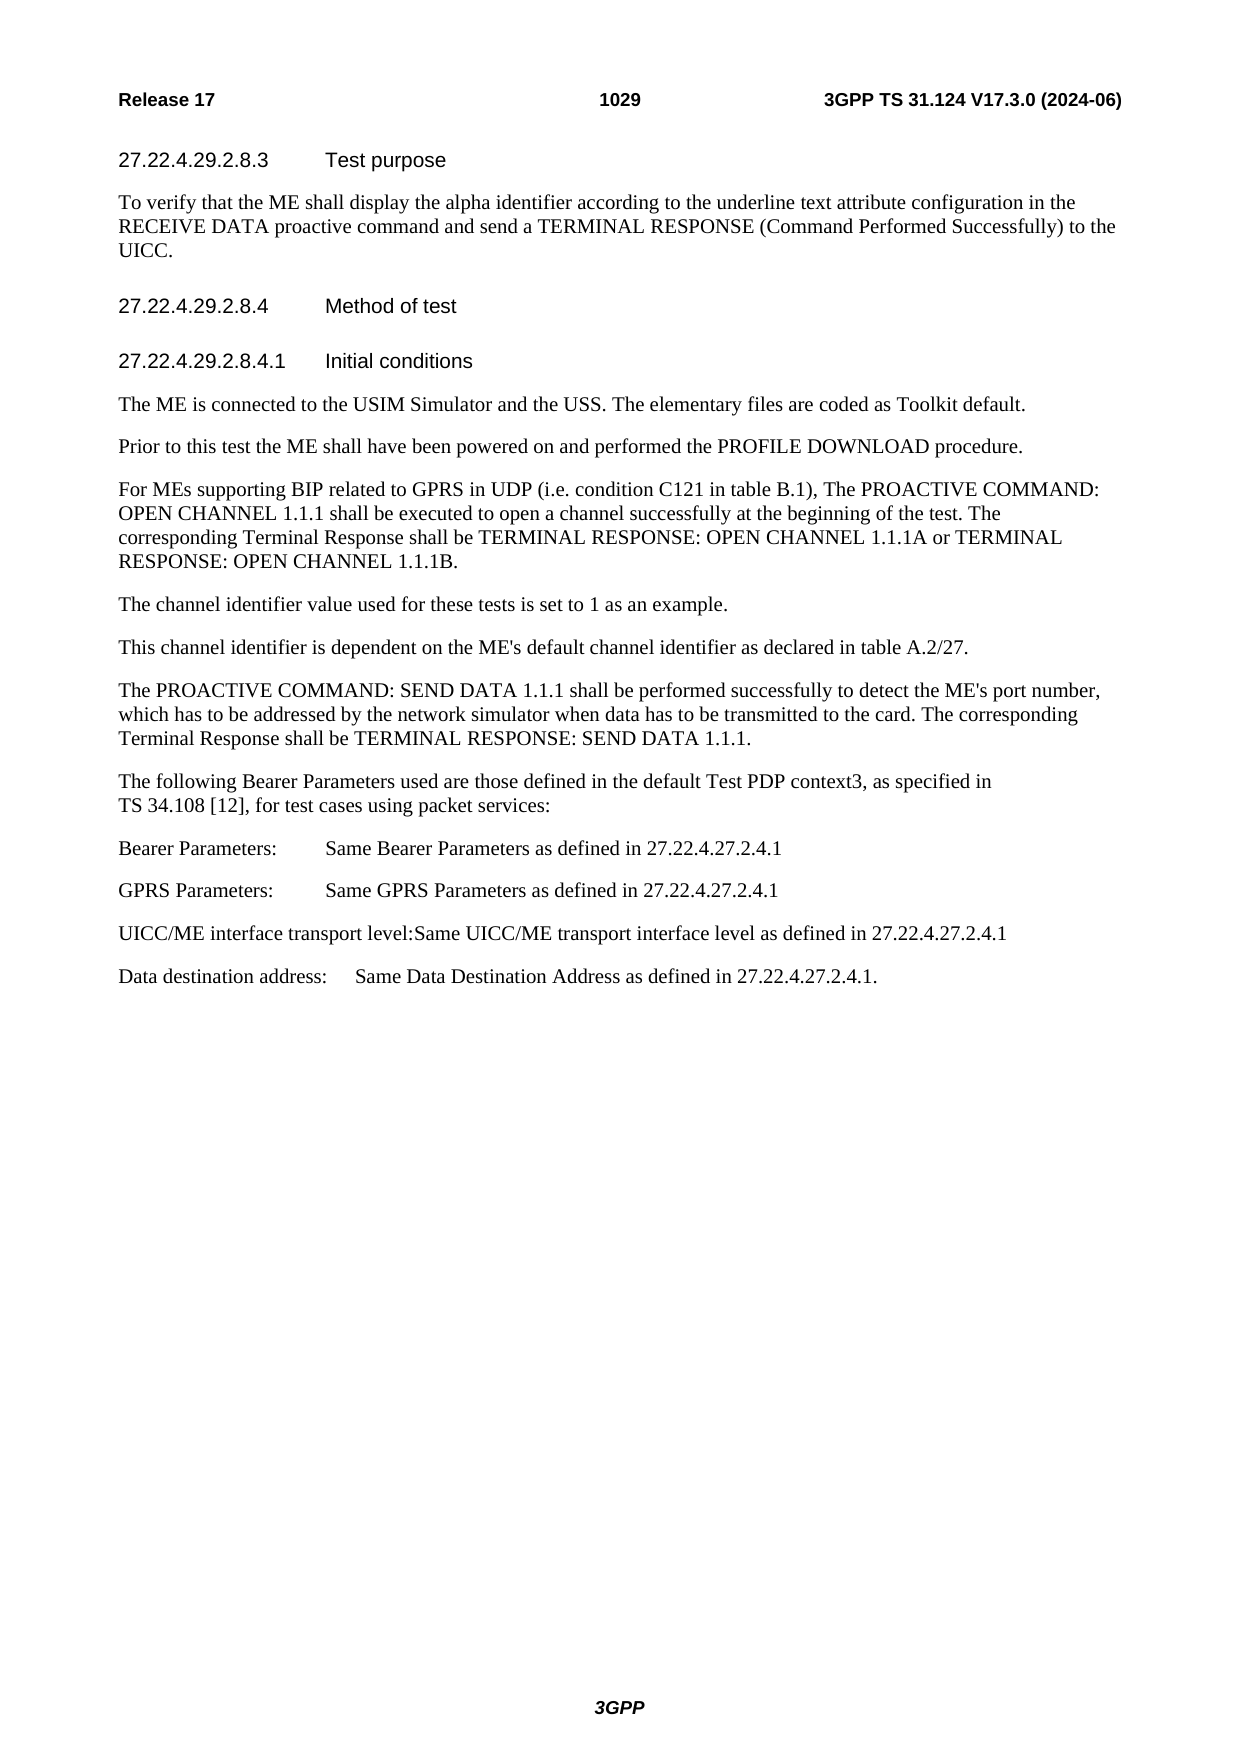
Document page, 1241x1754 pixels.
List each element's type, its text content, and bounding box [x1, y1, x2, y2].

text The following Bearer Parameters used are those defined in the default Test PDP context3, as specified in TS 34.108 [12], for test cases using packet services: [118, 769, 1122, 817]
text The ME is connected to the USIM Simulator and the USS. The elementary files are coded as Toolkit default. [118, 392, 1122, 416]
text To verify that the ME shall display the alpha identifier according to the underline text attribute configuration in the RECEIVE DATA proactive command and send a TERMINAL RESPONSE (Command Performed Successfully) to the UICC. [118, 190, 1122, 262]
text For MEs supporting BIP related to GPRS in UDP (i.e. condition C121 in table B.1), The PROACTIVE COMMAND: OPEN CHANNEL 1.1.1 shall be executed to open a channel successfully at the beginning of the test. The corresponding Terminal Response shall be TERMINAL RESPONSE: OPEN CHANNEL 1.1.1A or TERMINAL RESPONSE: OPEN CHANNEL 1.1.1B. [118, 477, 1122, 573]
text GPRS Parameters: Same GPRS Parameters as defined in 27.22.4.27.2.4.1 [118, 878, 1122, 902]
text 27.22.4.29.2.8.3 Test purpose [118, 147, 1122, 171]
text The channel identifier value used for these tests is set to 1 as an example. [118, 592, 1122, 616]
text This channel identifier is dependent on the ME's default channel identifier as declared in table A.2/27. [118, 635, 1122, 659]
text Prior to this test the ME shall have been powered on and performed the PROFILE DOWNLOAD procedure. [118, 434, 1122, 458]
text 27.22.4.29.2.8.4.1 Initial conditions [118, 349, 1122, 373]
text 27.22.4.29.2.8.4 Method of test [118, 294, 1122, 318]
text Bearer Parameters: Same Bearer Parameters as defined in 27.22.4.27.2.4.1 [118, 836, 1122, 860]
text UICC/ME interface transport level: Same UICC/ME transport interface level as defined in 27.22.4.27.2.4.1 [118, 921, 1122, 945]
text The PROACTIVE COMMAND: SEND DATA 1.1.1 shall be performed successfully to detect the ME's port number, which has to be addressed by the network simulator when data has to be transmitted to the card. The corresponding Terminal Response shall be TERMINAL RESPONSE: SEND DATA 1.1.1. [118, 678, 1122, 750]
text Data destination address: Same Data Destination Address as defined in 27.22.4.27.2.4.1. [118, 964, 1122, 988]
